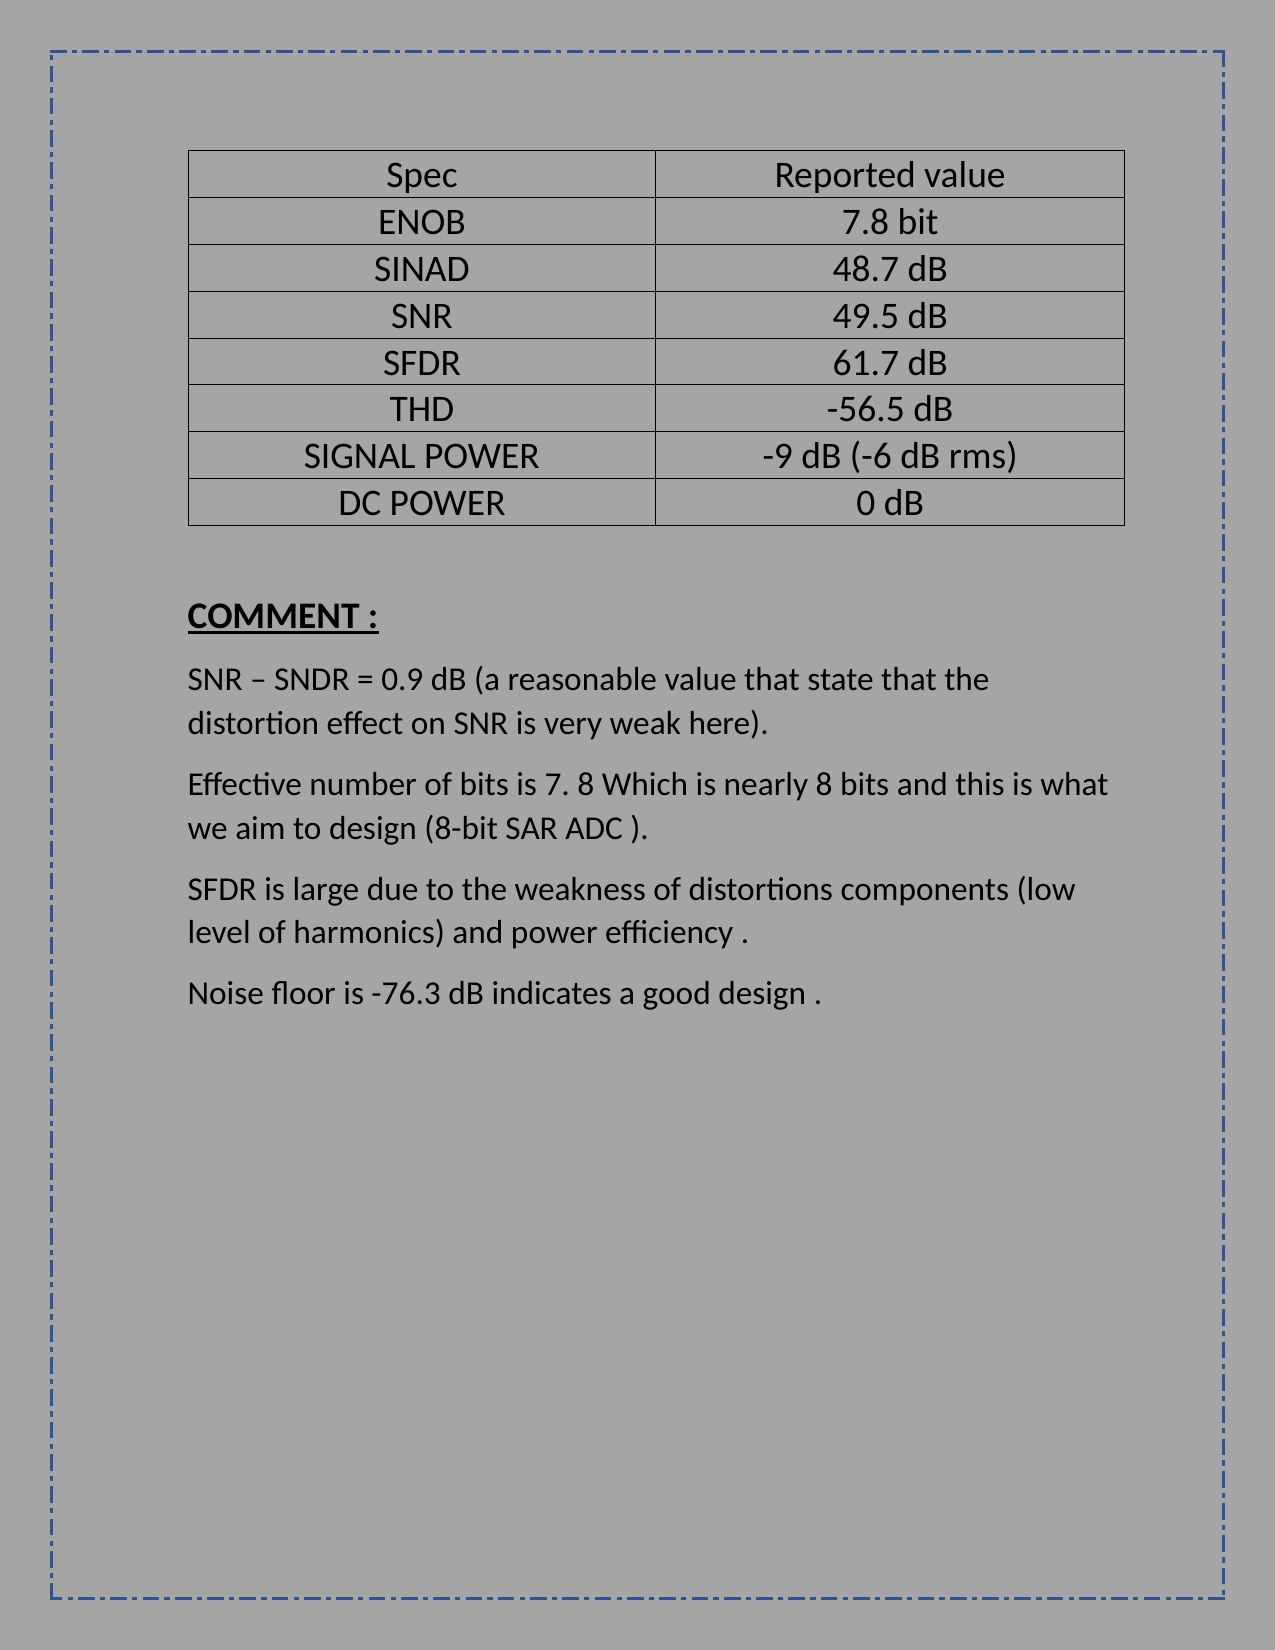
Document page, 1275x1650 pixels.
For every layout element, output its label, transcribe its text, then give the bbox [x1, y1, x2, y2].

table_header Reported value [656, 151, 1124, 197]
table_cell 7.8 bit [656, 198, 1124, 244]
table_cell 0 dB [656, 479, 1124, 525]
table_cell SINAD [189, 245, 655, 291]
table_cell THD [189, 385, 655, 431]
table_cell SNR [189, 292, 655, 337]
text SFDR is large due to the weakness of distortions components (low level of harmonics) and power efficiency . [187, 867, 1125, 952]
text COMMENT : [187, 592, 1125, 638]
table_cell 48.7 dB [656, 245, 1124, 291]
table_cell ENOB [189, 198, 655, 244]
text Noise floor is -76.3 dB indicates a good design . [187, 972, 1125, 1013]
table_cell 61.7 dB [656, 339, 1124, 384]
text SNR – SNDR = 0.9 dB (a reasonable value that state that the distortion effect on SNR is very weak here). [187, 658, 1125, 743]
table_cell 49.5 dB [656, 292, 1124, 337]
table_cell -9 dB (-6 dB rms) [656, 432, 1124, 478]
table_cell -56.5 dB [656, 385, 1124, 431]
text Effective number of bits is 7. 8 Which is nearly 8 bits and this is what we aim to design (8-bit SAR ADC ). [187, 763, 1125, 848]
table_header Spec [189, 151, 655, 197]
table_cell SFDR [189, 339, 655, 384]
table_cell DC POWER [189, 479, 655, 525]
table_cell SIGNAL POWER [189, 432, 655, 478]
